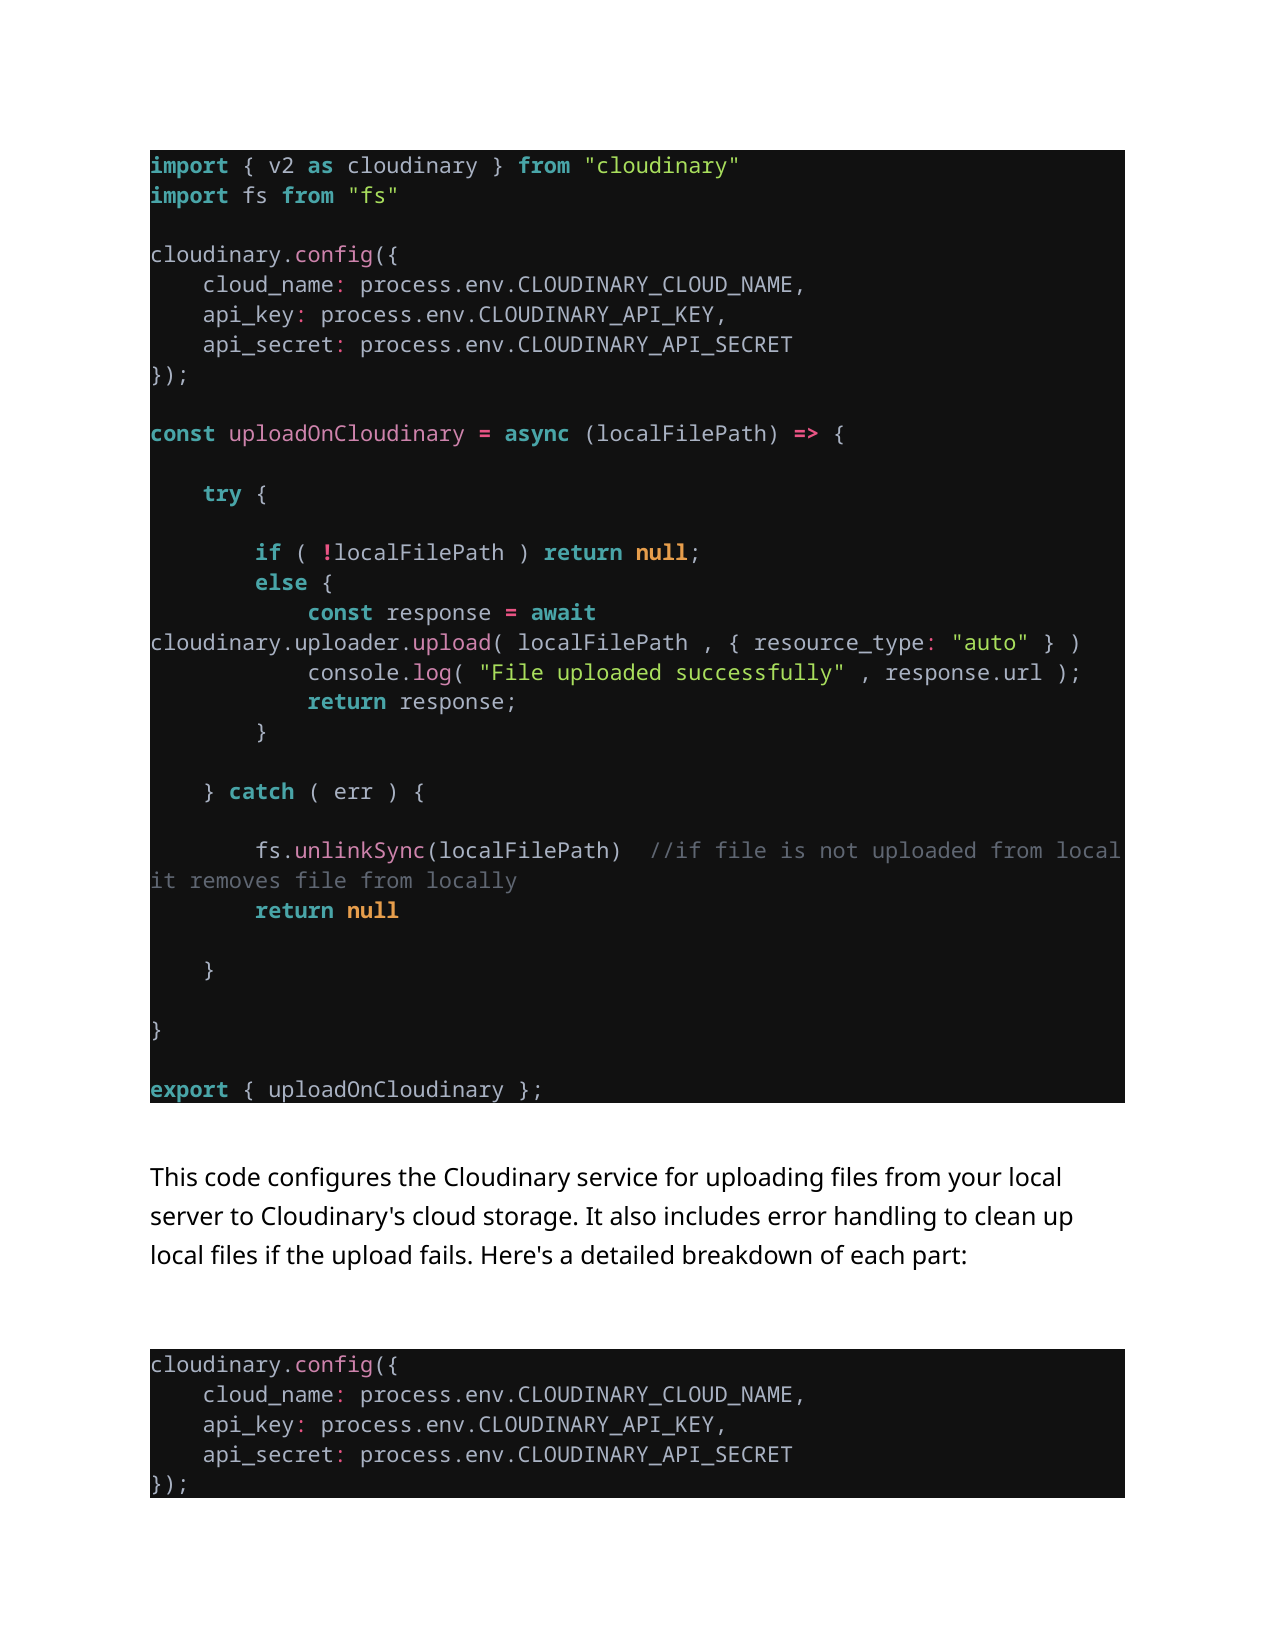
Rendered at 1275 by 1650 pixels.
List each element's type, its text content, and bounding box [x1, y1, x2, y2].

text export { uploadOnCloudinary }; [150, 1073, 1125, 1103]
text import { v2 as cloudinary } from "cloudinary" [150, 150, 1125, 180]
text } [150, 954, 1125, 984]
text const response = await cloudinary.uploader.upload( localFilePath , { resource_type: "auto" } ) [150, 597, 1125, 656]
text }); [150, 1468, 1125, 1498]
text } catch ( err ) { [150, 776, 1125, 805]
text cloud_name: process.env.CLOUDINARY_CLOUD_NAME, [150, 269, 1125, 299]
text try { [150, 478, 1125, 507]
text api_secret: process.env.CLOUDINARY_API_SECRET [150, 329, 1125, 358]
text cloud_name: process.env.CLOUDINARY_CLOUD_NAME, [150, 1379, 1125, 1409]
text fs.unlinkSync(localFilePath) //if file is not uploaded from local it removes file from locally [150, 835, 1125, 895]
text api_secret: process.env.CLOUDINARY_API_SECRET [150, 1438, 1125, 1468]
text } [150, 1014, 1125, 1044]
text return response; [150, 686, 1125, 716]
text api_key: process.env.CLOUDINARY_API_KEY, [150, 1409, 1125, 1438]
text cloudinary.config({ [150, 1349, 1125, 1379]
text } [150, 716, 1125, 746]
text console.log( "File uploaded successfully" , response.url ); [150, 656, 1125, 686]
text const uploadOnCloudinary = async (localFilePath) => { [150, 418, 1125, 448]
text import fs from "fs" [150, 180, 1125, 209]
text cloudinary.config({ [150, 239, 1125, 269]
text api_key: process.env.CLOUDINARY_API_KEY, [150, 299, 1125, 329]
text return null [150, 895, 1125, 924]
text }); [150, 358, 1125, 388]
text if ( !localFilePath ) return null; [150, 537, 1125, 567]
text else { [150, 567, 1125, 597]
text This code configures the Cloudinary service for uploading files from your local server to Cloudinary's cloud storage. It also includes error handling to clean up local files if the upload fails. Here's a detailed breakdown of each part: [150, 1159, 1125, 1272]
